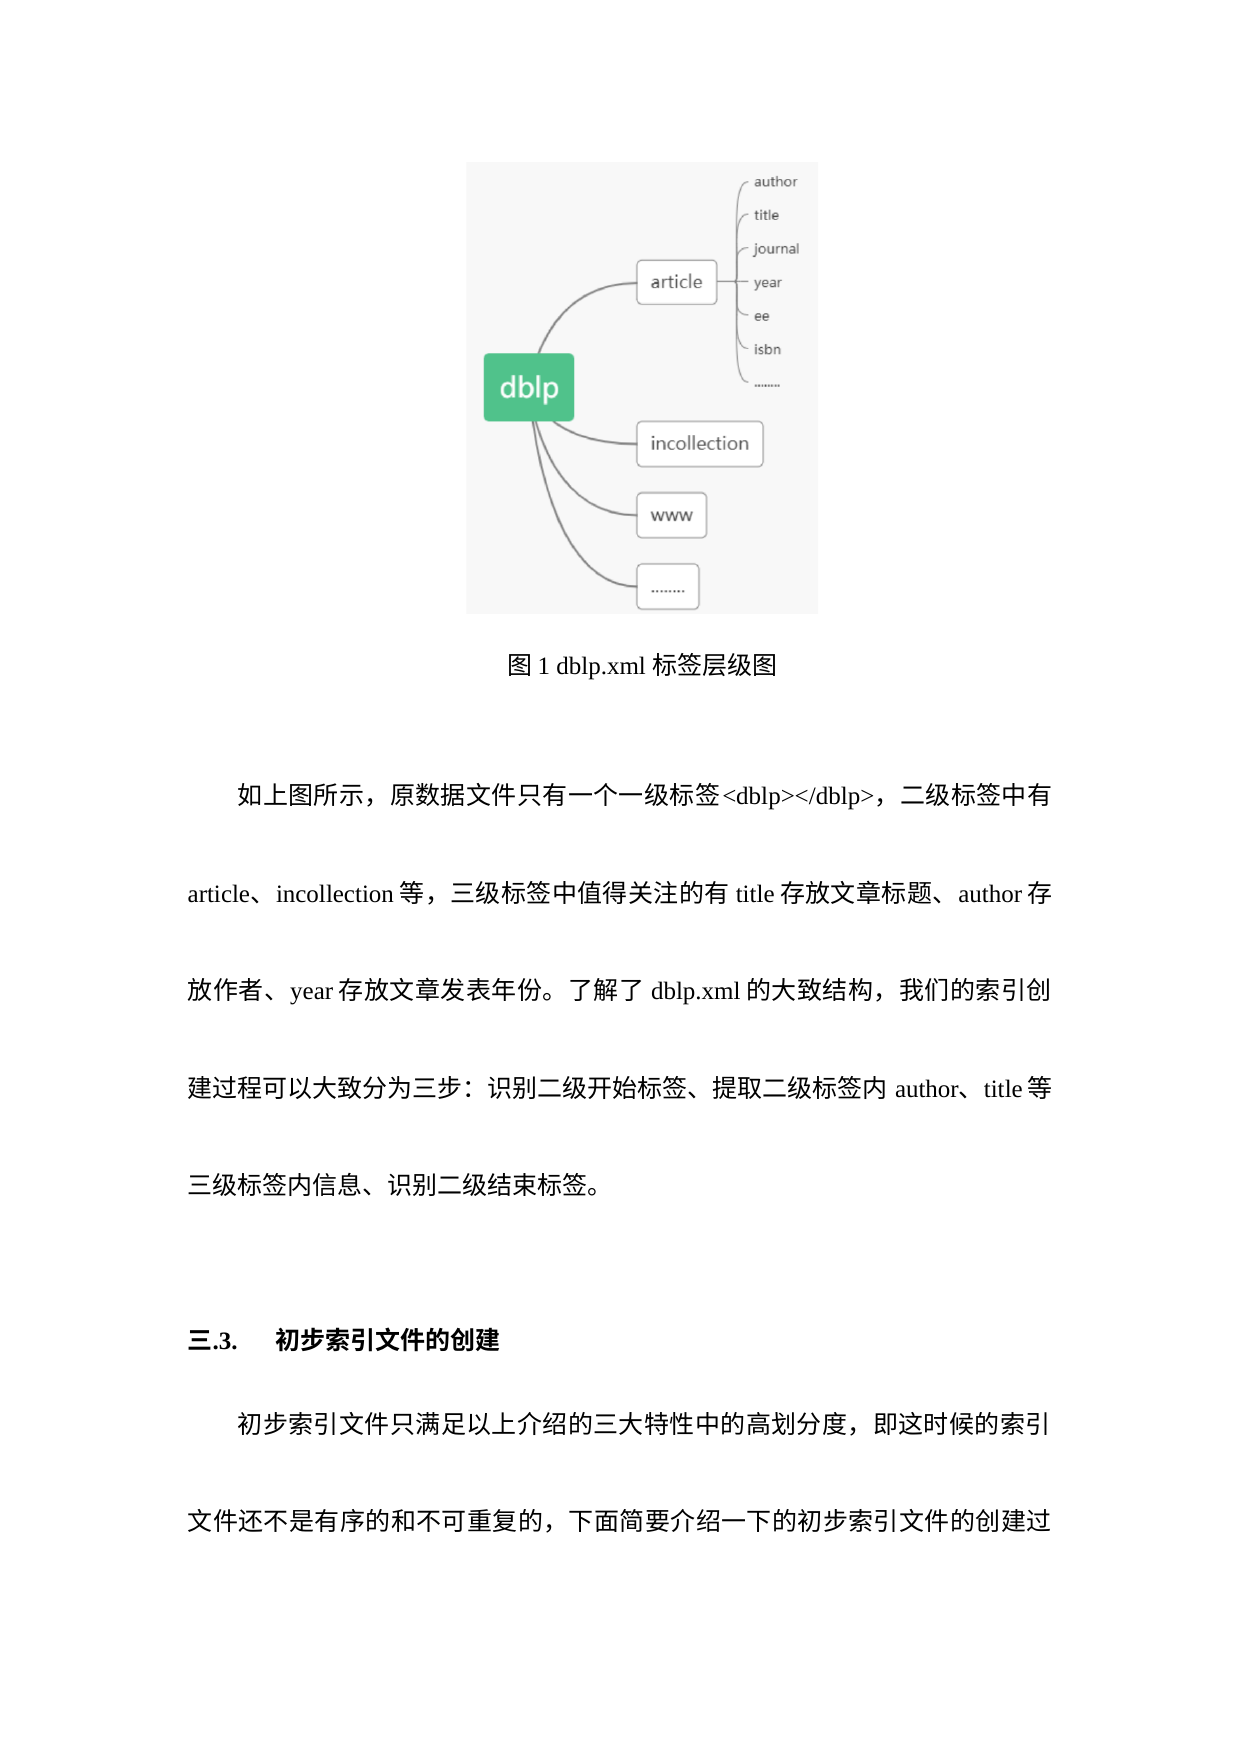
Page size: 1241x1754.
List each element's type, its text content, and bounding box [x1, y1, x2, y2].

picture [466, 162, 819, 614]
list 图1 dblp.xml 标签层级图 [232, 631, 1053, 696]
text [187, 1390, 1053, 1552]
subtitle 初步索引文件的创建 [187, 1306, 1053, 1371]
text 如上图所示，原数据文件只有一个一级标签<dblp></dblp>，二级标签中有article、incollection等，三级标签中值得关注的有title存放文章标题、author存放作者、year存放文章发表年份。了解了dblp.xml的大致结构，我们的索引创建过程可以大致分为三步：识别二级开始标签、提取二级标签内author、title等三级标签内信息、识别二级结束标签。 [187, 761, 1053, 1216]
